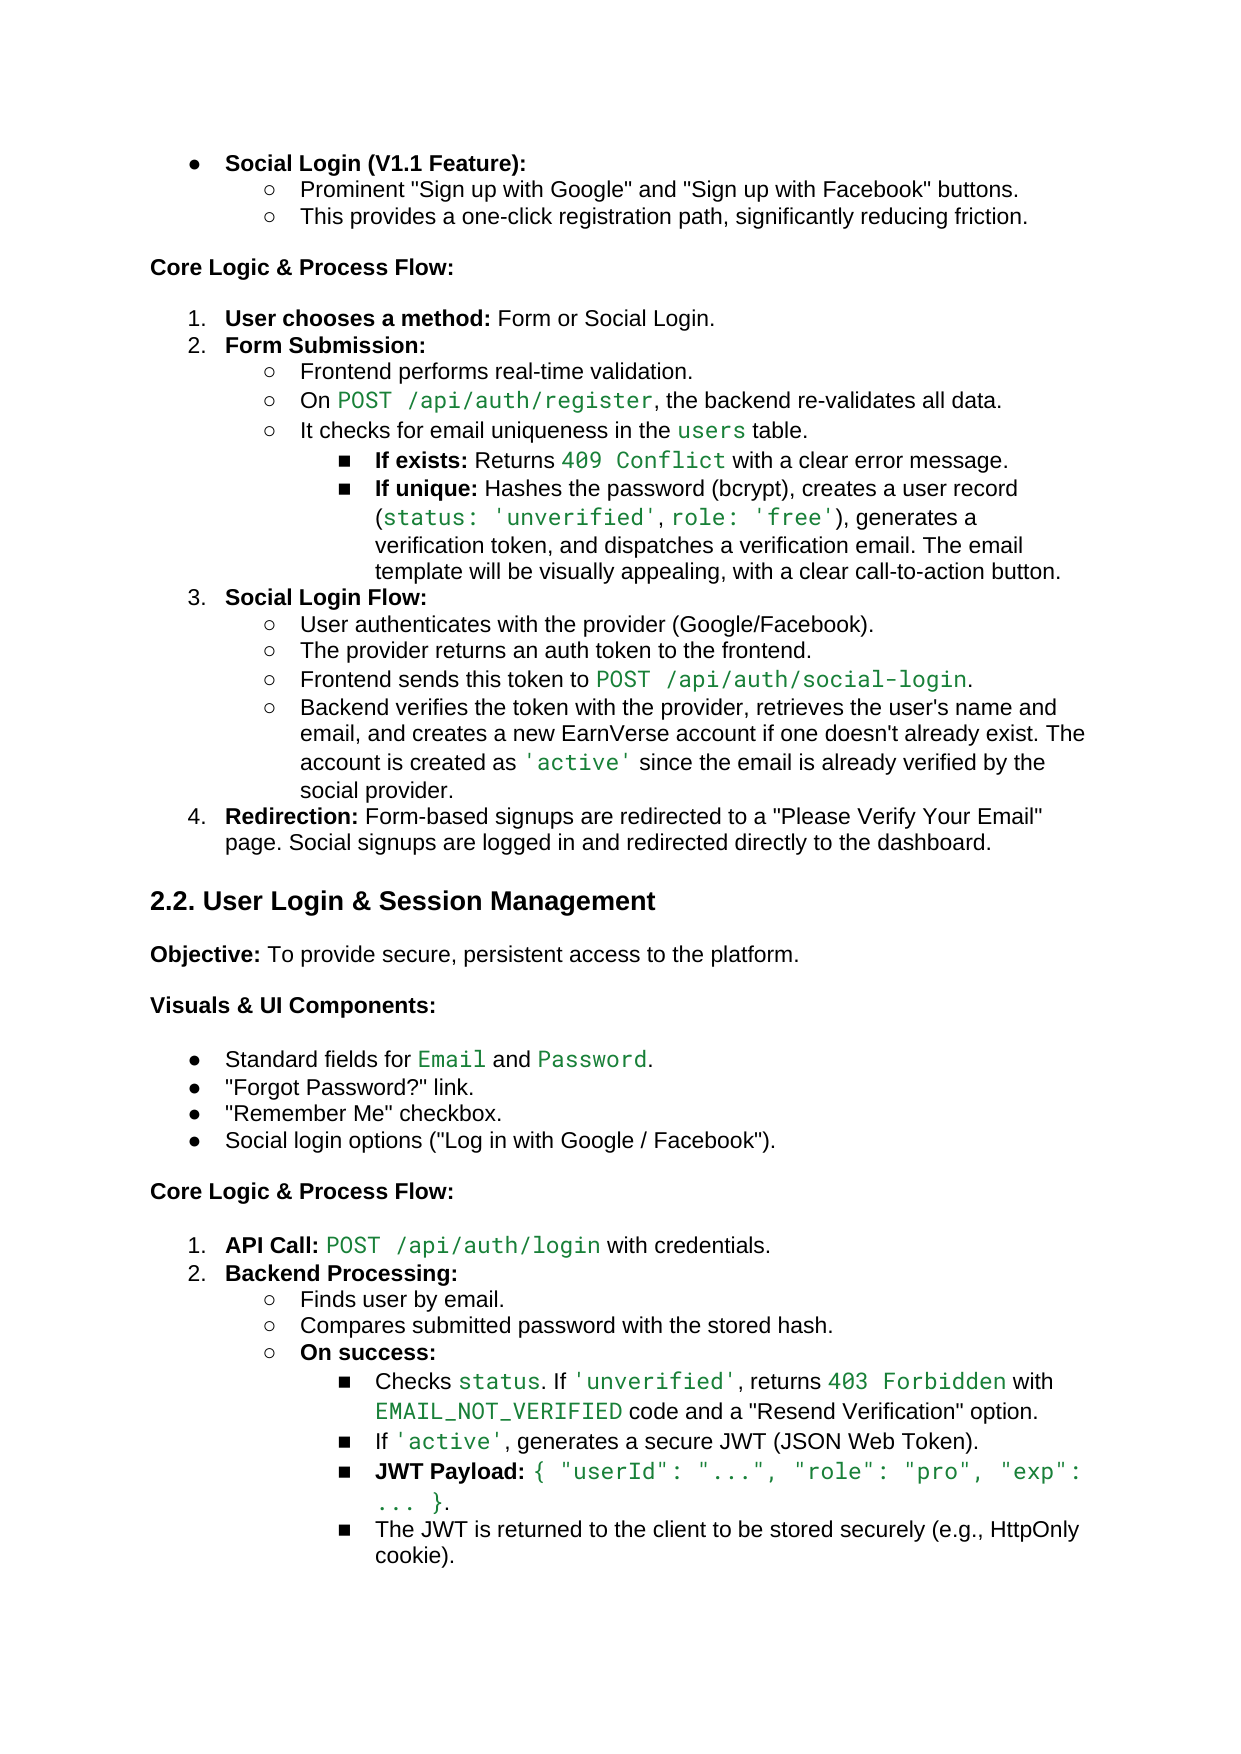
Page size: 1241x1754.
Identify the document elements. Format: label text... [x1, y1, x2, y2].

list If 'active', generates a secure JWT (JSON Web Token). [337, 1425, 1090, 1456]
list Frontend sends this token to POST /api/auth/social-login. [262, 663, 1090, 694]
subtitle 2.2. User Login & Session Management [150, 885, 1090, 916]
list This provides a one-click registration path, significantly reducing friction. [262, 203, 1090, 229]
text Objective: To provide secure, persistent access to the platform. [150, 941, 1090, 967]
text Visuals & UI Components: [150, 992, 1090, 1019]
list "Forgot Password?" link. [187, 1074, 1090, 1100]
list Finds user by email. [262, 1286, 1090, 1312]
list Standard fields for Email and Password. [187, 1044, 1090, 1074]
list User chooses a method: Form or Social Login. [187, 305, 1090, 332]
list Redirection: Form-based signups are redirected to a "Please Verify Your Email" page. Social signups are logged in and redirected directly to the dashboard. [187, 803, 1090, 856]
list On success: [262, 1339, 1090, 1365]
text Core Logic & Process Flow: [150, 1178, 1090, 1204]
list Social Login (V1.1 Feature): [187, 150, 1090, 176]
list On POST /api/auth/register, the backend re-validates all data. [262, 384, 1090, 415]
list If exists: Returns 409 Conflict with a clear error message. [337, 445, 1090, 475]
list API Call: POST /api/auth/login with credentials. [187, 1229, 1090, 1259]
list Backend Processing: [187, 1259, 1090, 1286]
list Prominent "Sign up with Google" and "Sign up with Facebook" buttons. [262, 176, 1090, 203]
list JWT Payload: { "userId": "...", "role": "pro", "exp": ... }. [337, 1456, 1090, 1516]
list The provider returns an auth token to the frontend. [262, 637, 1090, 663]
list Social login options ("Log in with Google / Facebook"). [187, 1127, 1090, 1153]
list Compares submitted password with the stored hash. [262, 1312, 1090, 1339]
list Frontend performs real-time validation. [262, 358, 1090, 384]
list Backend verifies the token with the provider, retrieves the user's name and email, and creates a new EarnVerse account if one doesn't already exist. The account is created as 'active' since the email is already verified by the social provider. [262, 694, 1090, 803]
list "Remember Me" checkbox. [187, 1100, 1090, 1127]
list Social Login Flow: [187, 584, 1090, 611]
list It checks for email uniqueness in the users table. [262, 415, 1090, 445]
list Form Submission: [187, 332, 1090, 358]
list If unique: Hashes the password (bcrypt), creates a user record (status: 'unverified', role: 'free'), generates a verification token, and dispatches a verification email. The email template will be visually appealing, with a clear call-to-action button. [337, 475, 1090, 584]
list Checks status. If 'unverified', returns 403 Forbidden with EMAIL_NOT_VERIFIED code and a "Resend Verification" option. [337, 1365, 1090, 1425]
text Core Logic & Process Flow: [150, 254, 1090, 280]
list The JWT is returned to the client to be stored securely (e.g., HttpOnly cookie). [337, 1516, 1090, 1569]
list User authenticates with the provider (Google/Facebook). [262, 611, 1090, 637]
